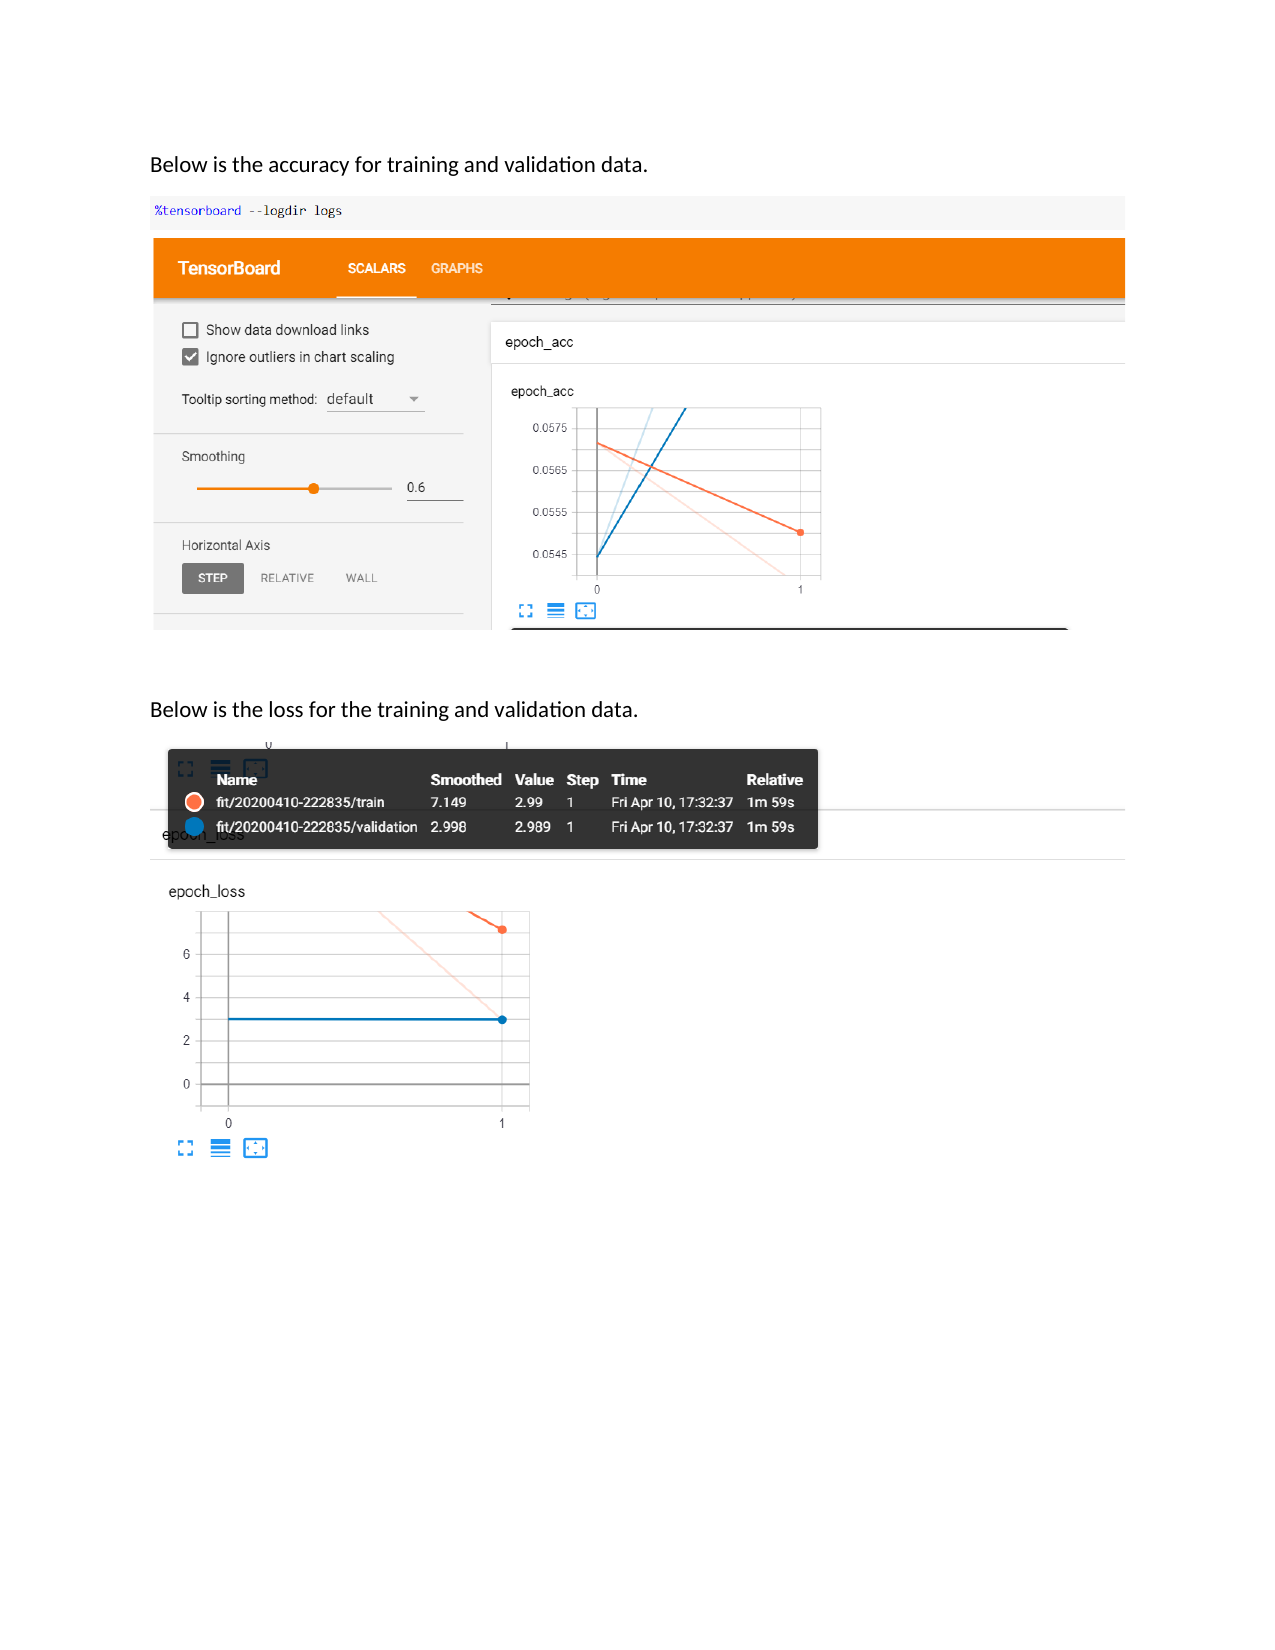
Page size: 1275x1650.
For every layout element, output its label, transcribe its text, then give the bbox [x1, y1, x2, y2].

picture [150, 742, 1125, 1194]
text Below is the accuracy for training and validation data. [150, 150, 1125, 178]
text Below is the loss for the training and validation data. [150, 695, 1125, 723]
picture [150, 196, 1125, 630]
